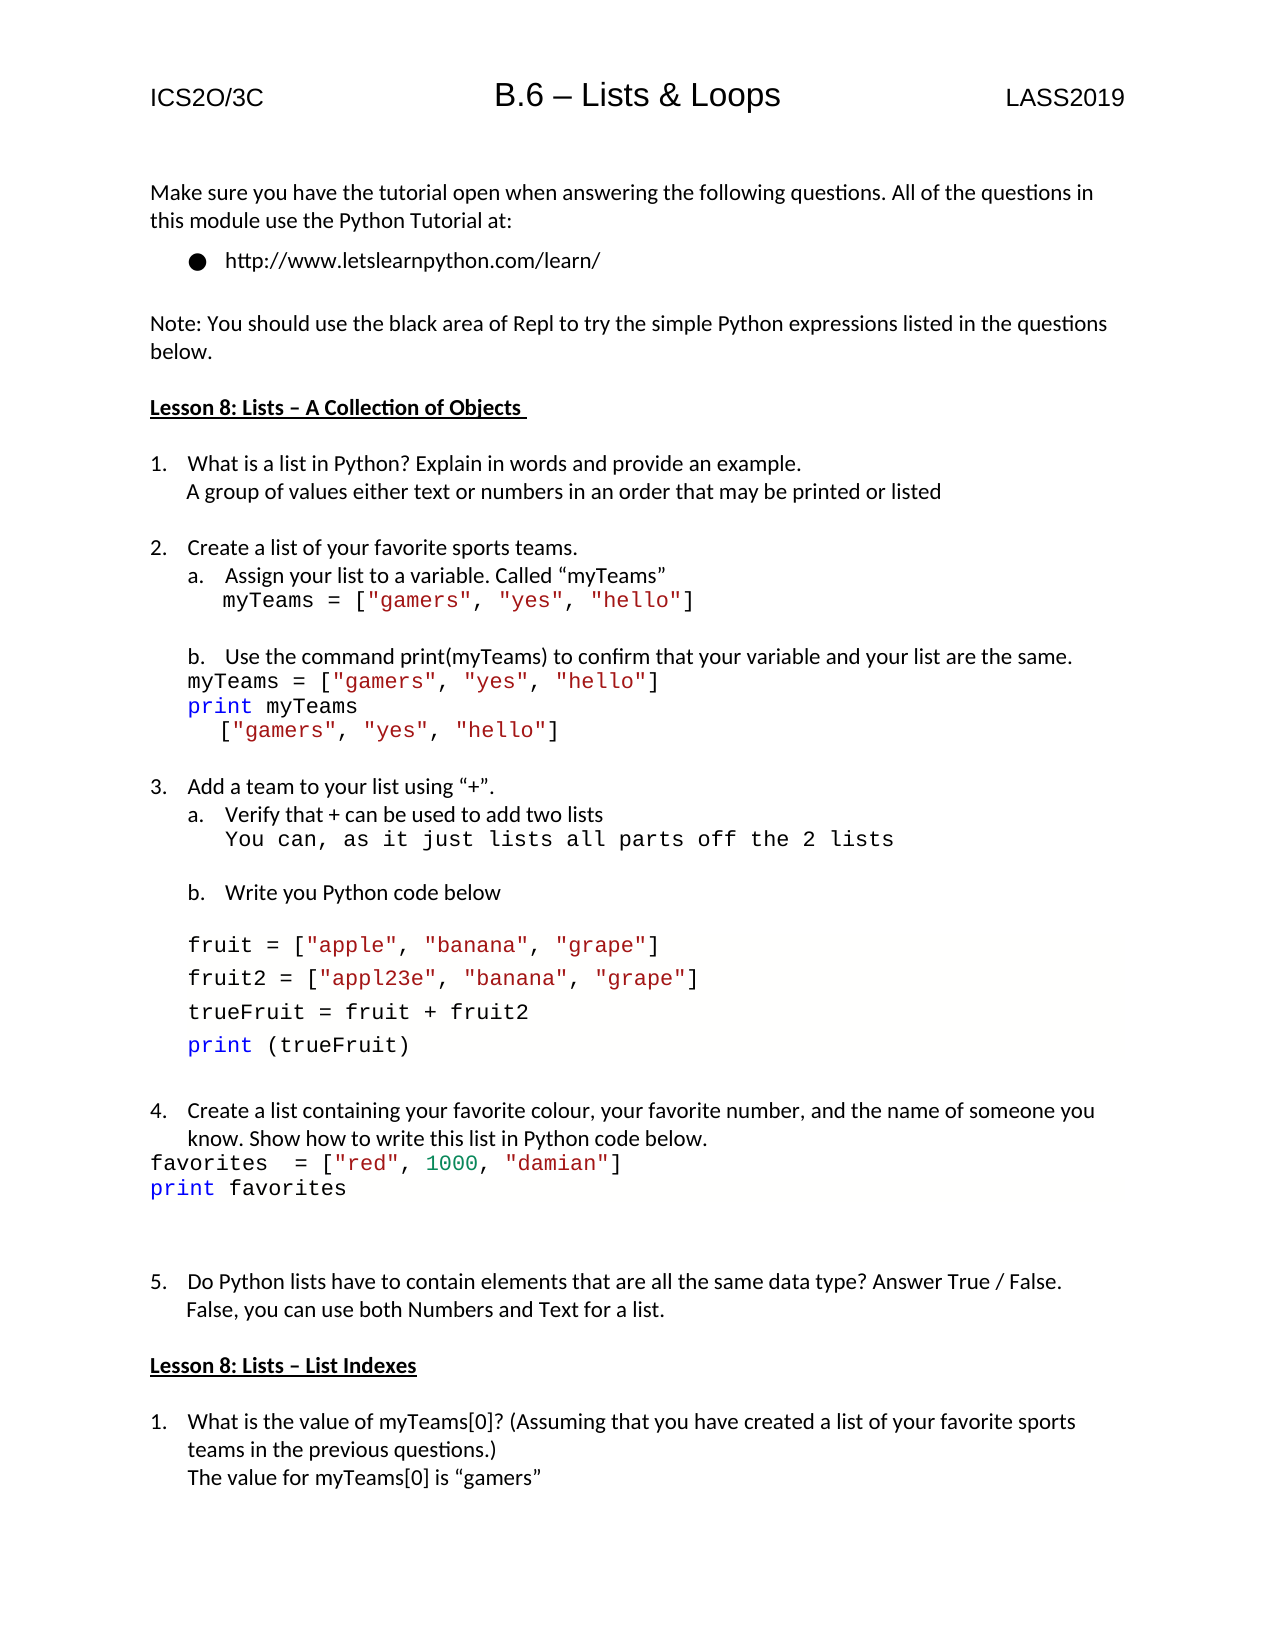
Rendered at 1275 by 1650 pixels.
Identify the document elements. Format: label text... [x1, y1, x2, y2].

list Assign your list to a variable. Called “myTeams” [187, 561, 1125, 589]
text favorites = ["red", 1000, "damian"] [150, 1152, 1125, 1177]
list http://www.letslearnpython.com/learn/ [187, 234, 1125, 281]
text myTeams = ["gamers", "yes", "hello"] [187, 670, 1125, 695]
text ["gamers", "yes", "hello"] [187, 720, 1125, 744]
text print (trueFruit) [187, 1034, 1125, 1059]
text You can, as it just lists all parts off the 2 lists [150, 828, 1125, 853]
text fruit2 = ["appl23e", "banana", "grape"] [187, 968, 1125, 992]
text print myTeams [187, 695, 1125, 720]
list Add a team to your list using “+”. [150, 772, 1125, 801]
list Write you Python code below [187, 878, 1125, 906]
text myTeams = ["gamers", "yes", "hello"] [150, 589, 1125, 614]
list Do Python lists have to contain elements that are all the same data type? Answer True / False. [150, 1267, 1125, 1295]
list Verify that + can be used to add two lists [187, 801, 1125, 828]
list Create a list of your favorite sports teams. [150, 533, 1125, 561]
text Lesson 8: Lists – List Indexes [150, 1351, 1125, 1379]
text Lesson 8: Lists – A Collection of Objects [150, 393, 1125, 421]
text The value for myTeams[0] is “gamers” [187, 1463, 1125, 1491]
text A group of values either text or numbers in an order that may be printed or listed [150, 477, 1125, 505]
list Use the command print(myTeams) to confirm that your variable and your list are the same. [187, 642, 1125, 670]
text Note: You should use the black area of Repl to try the simple Python expressions listed in the questions below. [150, 309, 1125, 365]
list Create a list containing your favorite colour, your favorite number, and the name of someone you know. Show how to write this list in Python code below. [150, 1096, 1125, 1152]
text print favorites [150, 1177, 1125, 1202]
text trueFruit = fruit + fruit2 [187, 1001, 1125, 1026]
text False, you can use both Numbers and Text for a list. [150, 1295, 1125, 1323]
list What is the value of myTeams[0]? (Assuming that you have created a list of your favorite sports teams in the previous questions.) [150, 1407, 1125, 1463]
list What is a list in Python? Explain in words and provide an example. [150, 449, 1125, 477]
text Make sure you have the tutorial open when answering the following questions. All of the questions in this module use the Python Tutorial at: [150, 178, 1125, 234]
text fruit = ["apple", "banana", "grape"] [187, 934, 1125, 959]
